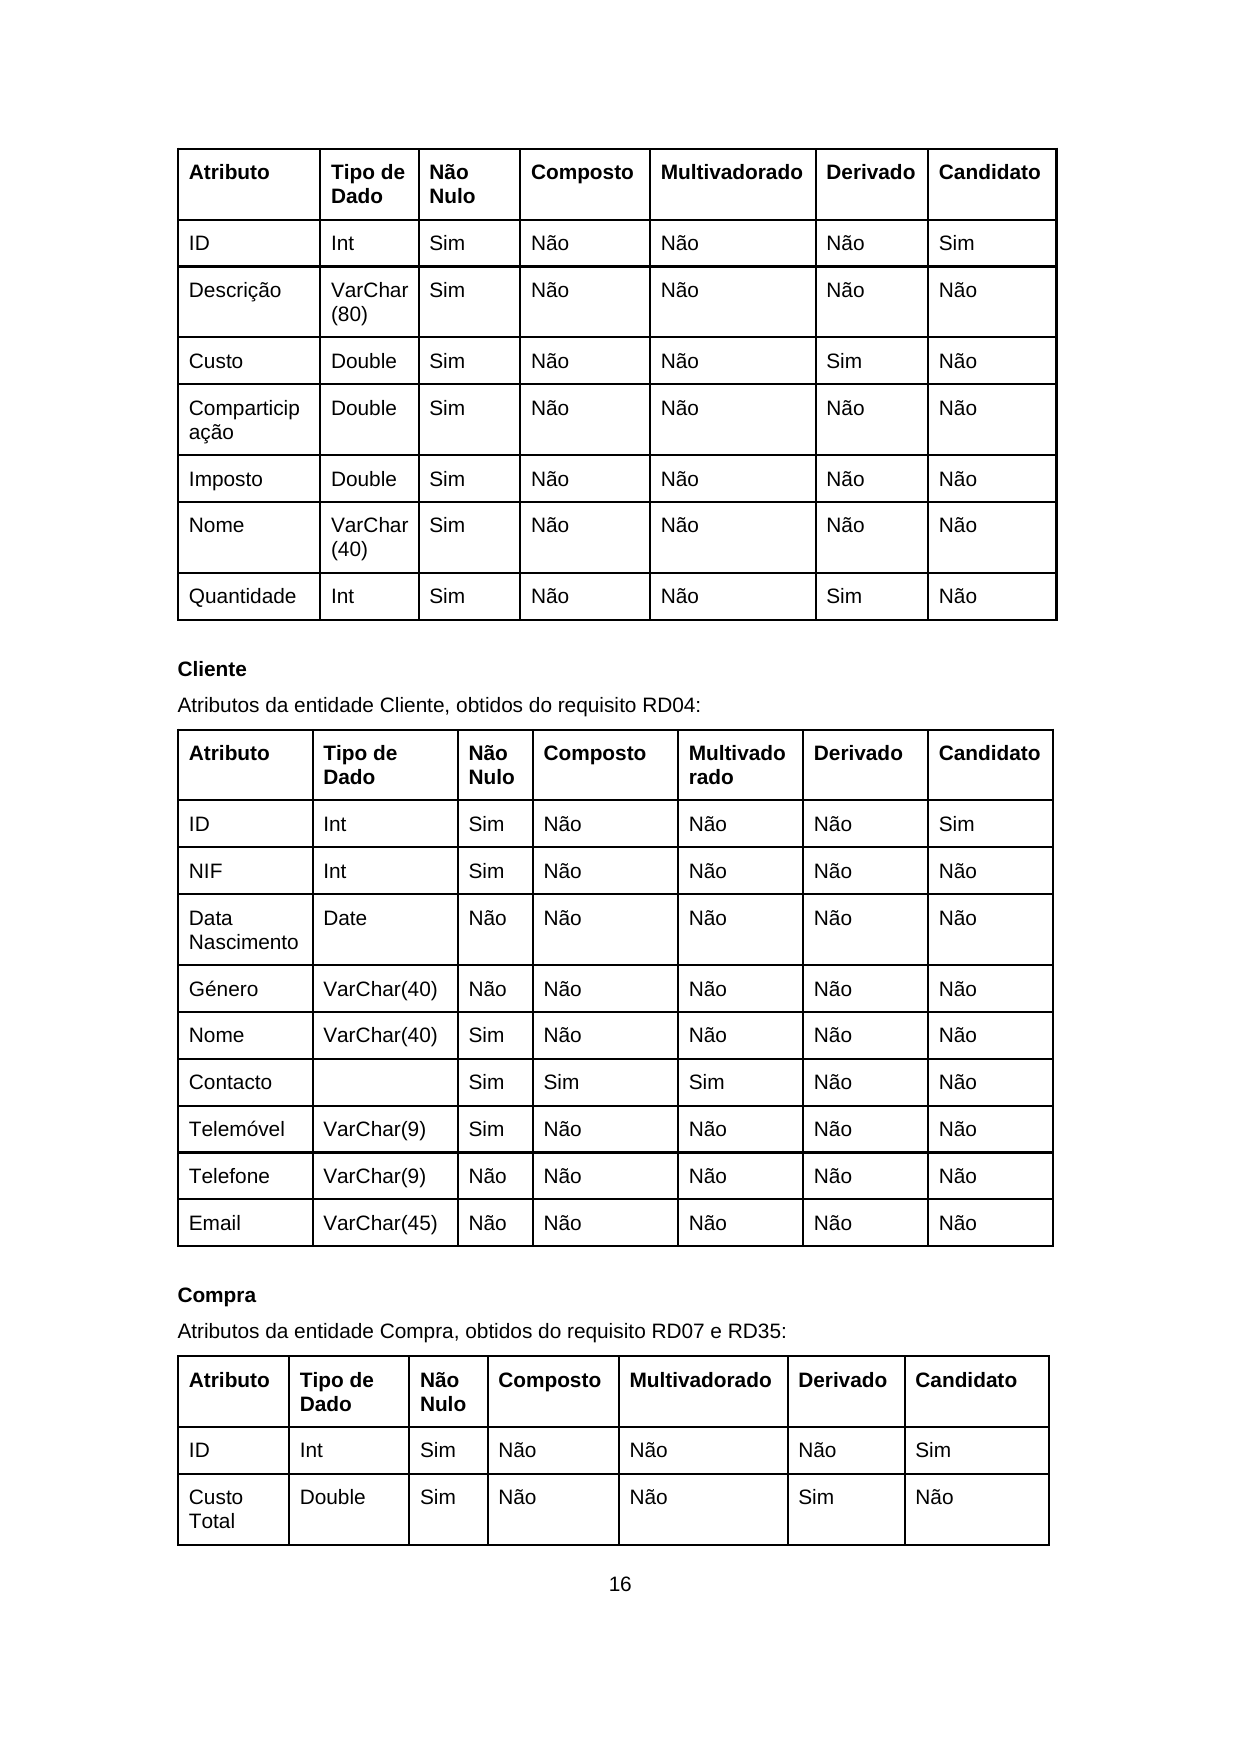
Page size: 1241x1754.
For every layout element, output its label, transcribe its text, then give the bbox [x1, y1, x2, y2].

table_cell Imposto [179, 456, 319, 501]
table_cell Int [290, 1428, 408, 1473]
table_cell Não [817, 221, 927, 265]
table_cell Não [679, 1107, 802, 1151]
table_cell Custo [179, 338, 319, 383]
table_cell Não [929, 456, 1055, 501]
table_header Não Nulo [459, 731, 532, 799]
table_cell Não [651, 338, 815, 383]
table_header Atributo [179, 1357, 288, 1426]
table_header Multivadorado [620, 1357, 787, 1426]
table_cell VarChar(9) [314, 1154, 457, 1198]
text Atributos da entidade Cliente, obtidos do requisito RD04: [177, 692, 1063, 716]
table_header Tipo de Dado [290, 1357, 408, 1426]
table_cell Não [521, 338, 649, 383]
table_cell Não [534, 966, 677, 1011]
table_cell Não [534, 801, 677, 846]
table_cell Double [290, 1475, 408, 1543]
table_header Composto [489, 1357, 618, 1426]
table_cell Não [534, 1107, 677, 1151]
table_header Multivadorado [679, 731, 802, 799]
table_cell Email [179, 1200, 312, 1245]
table_cell Não [929, 1154, 1052, 1198]
table_cell Não [929, 385, 1055, 454]
table_cell Não [929, 268, 1055, 336]
table_cell Sim [459, 848, 532, 893]
table_cell Int [321, 574, 418, 618]
table_cell Não [521, 221, 649, 265]
table_header Tipo de Dado [314, 731, 457, 799]
table_header Candidato [906, 1357, 1048, 1426]
table_cell Não [651, 456, 815, 501]
table_cell Não [929, 1060, 1052, 1104]
table_header Multivadorado [651, 150, 815, 218]
table_cell VarChar(40) [314, 966, 457, 1011]
table_cell Sim [420, 385, 519, 454]
table_cell Não [459, 1200, 532, 1245]
table_cell Sim [929, 221, 1055, 265]
table_cell Double [321, 456, 418, 501]
table_cell Não [906, 1475, 1048, 1543]
table_cell Não [929, 338, 1055, 383]
table_cell Telemóvel [179, 1107, 312, 1151]
table_cell Nome [179, 1013, 312, 1058]
table_cell Sim [410, 1475, 487, 1543]
table_header Derivado [789, 1357, 904, 1426]
table_cell Sim [929, 801, 1052, 846]
table_cell Não [679, 966, 802, 1011]
table_header Tipo de Dado [321, 150, 418, 218]
table_cell Int [314, 801, 457, 846]
table_cell Não [804, 1060, 927, 1104]
table_cell Não [679, 848, 802, 893]
text Cliente [177, 657, 1063, 681]
table_header Atributo [179, 731, 312, 799]
table_cell Não [459, 966, 532, 1011]
table_cell Sim [459, 1013, 532, 1058]
table_cell Contacto [179, 1060, 312, 1104]
table_cell Não [679, 895, 802, 964]
table_cell Não [534, 1200, 677, 1245]
table_cell Não [534, 1013, 677, 1058]
table_cell Não [804, 1154, 927, 1198]
table_header Não Nulo [420, 150, 519, 218]
table_cell Não [521, 268, 649, 336]
table_cell Não [679, 801, 802, 846]
table_cell Sim [679, 1060, 802, 1104]
table_cell Double [321, 385, 418, 454]
table_header Composto [521, 150, 649, 218]
text Compra [177, 1283, 1063, 1307]
table_cell Custo Total [179, 1475, 288, 1543]
table_cell Não [459, 895, 532, 964]
table_cell Data Nascimento [179, 895, 312, 964]
table_cell Sim [420, 503, 519, 572]
table_cell Date [314, 895, 457, 964]
table_cell [314, 1060, 457, 1104]
table_cell Não [804, 1013, 927, 1058]
table_header Derivado [817, 150, 927, 218]
table_cell Não [521, 574, 649, 618]
table_cell Não [929, 503, 1055, 572]
table_cell Sim [817, 338, 927, 383]
table_cell Não [929, 1013, 1052, 1058]
table_cell Sim [534, 1060, 677, 1104]
table_cell Não [804, 895, 927, 964]
table_header Candidato [929, 150, 1055, 218]
table_cell Não [789, 1428, 904, 1473]
table_cell Não [679, 1013, 802, 1058]
table_cell Não [620, 1475, 787, 1543]
table_cell Double [321, 338, 418, 383]
table_cell Nome [179, 503, 319, 572]
table_cell Não [620, 1428, 787, 1473]
table_cell Não [929, 574, 1055, 618]
table_cell Não [651, 503, 815, 572]
table_cell Não [651, 385, 815, 454]
table_cell Não [651, 221, 815, 265]
table_cell ID [179, 801, 312, 846]
table_cell Não [489, 1475, 618, 1543]
table_cell Sim [410, 1428, 487, 1473]
table_cell VarChar(80) [321, 268, 418, 336]
table_cell Não [521, 456, 649, 501]
table_cell Não [534, 895, 677, 964]
table_cell Não [804, 848, 927, 893]
table_cell Género [179, 966, 312, 1011]
table_cell Não [534, 1154, 677, 1198]
table_cell Sim [420, 574, 519, 618]
table_cell Não [804, 966, 927, 1011]
table_cell Não [804, 1200, 927, 1245]
table_cell Comparticipação [179, 385, 319, 454]
table_cell Não [459, 1154, 532, 1198]
table_cell VarChar(40) [321, 503, 418, 572]
table_cell Não [804, 801, 927, 846]
text Atributos da entidade Compra, obtidos do requisito RD07 e RD35: [177, 1319, 1063, 1343]
table_cell Não [929, 1107, 1052, 1151]
table_cell Sim [420, 456, 519, 501]
table_cell Não [817, 268, 927, 336]
table_cell Não [679, 1200, 802, 1245]
table_cell Sim [906, 1428, 1048, 1473]
table_cell Sim [420, 338, 519, 383]
table_cell Sim [459, 1107, 532, 1151]
table_header Composto [534, 731, 677, 799]
table_cell Sim [420, 221, 519, 265]
table_cell ID [179, 221, 319, 265]
table_cell Quantidade [179, 574, 319, 618]
table_cell Descrição [179, 268, 319, 336]
table_cell VarChar(45) [314, 1200, 457, 1245]
table_cell Sim [459, 801, 532, 846]
table_cell Não [651, 574, 815, 618]
table_cell Int [314, 848, 457, 893]
table_cell Não [929, 848, 1052, 893]
table_cell Não [929, 1200, 1052, 1245]
table_cell Não [817, 456, 927, 501]
table_cell Não [521, 503, 649, 572]
table_cell Não [679, 1154, 802, 1198]
table_cell Telefone [179, 1154, 312, 1198]
table_cell Não [929, 966, 1052, 1011]
table_cell Int [321, 221, 418, 265]
table_header Atributo [179, 150, 319, 218]
table_cell VarChar(40) [314, 1013, 457, 1058]
table_cell Sim [789, 1475, 904, 1543]
table_cell Sim [420, 268, 519, 336]
table_header Não Nulo [410, 1357, 487, 1426]
table_cell Sim [459, 1060, 532, 1104]
table_cell NIF [179, 848, 312, 893]
table_header Candidato [929, 731, 1052, 799]
table_cell ID [179, 1428, 288, 1473]
table_cell Não [804, 1107, 927, 1151]
table_cell Não [817, 503, 927, 572]
table_cell Não [651, 268, 815, 336]
table_cell VarChar(9) [314, 1107, 457, 1151]
table_cell Não [534, 848, 677, 893]
table_cell Sim [817, 574, 927, 618]
table_header Derivado [804, 731, 927, 799]
table_cell Não [817, 385, 927, 454]
table_cell Não [929, 895, 1052, 964]
table_cell Não [489, 1428, 618, 1473]
table_cell Não [521, 385, 649, 454]
